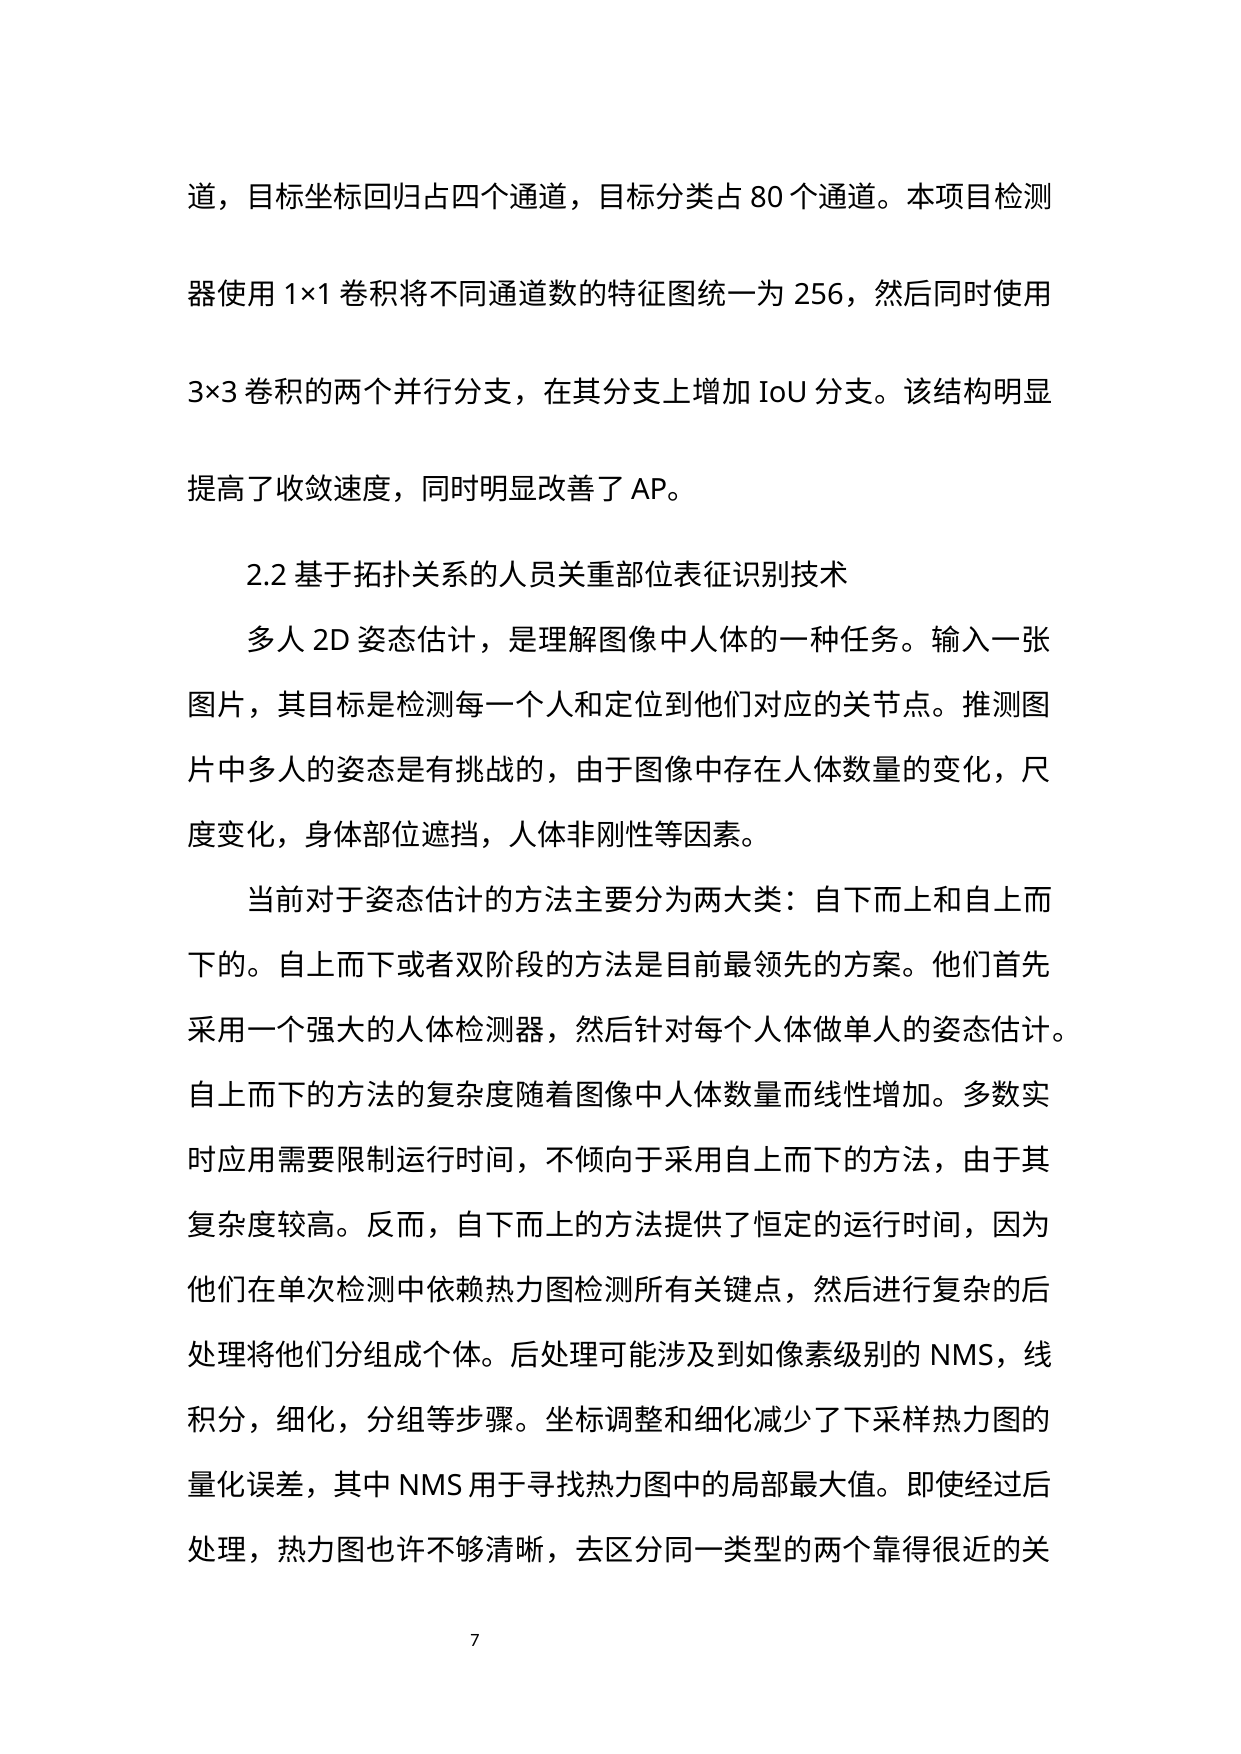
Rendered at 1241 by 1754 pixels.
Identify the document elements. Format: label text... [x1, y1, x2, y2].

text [187, 162, 1053, 519]
text 多人2D姿态估计，是理解图像中人体的一种任务。输入一张图片，其目标是检测每一个人和定位到他们对应的关节点。推测图片中多人的姿态是有挑战的，由于图像中存在人体数量的变化，尺度变化，身体部位遮挡，人体非刚性等因素。 [187, 606, 1053, 866]
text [187, 866, 1053, 1581]
text 2.2 基于拓扑关系的人员关重部位表征识别技术 [187, 541, 1053, 606]
